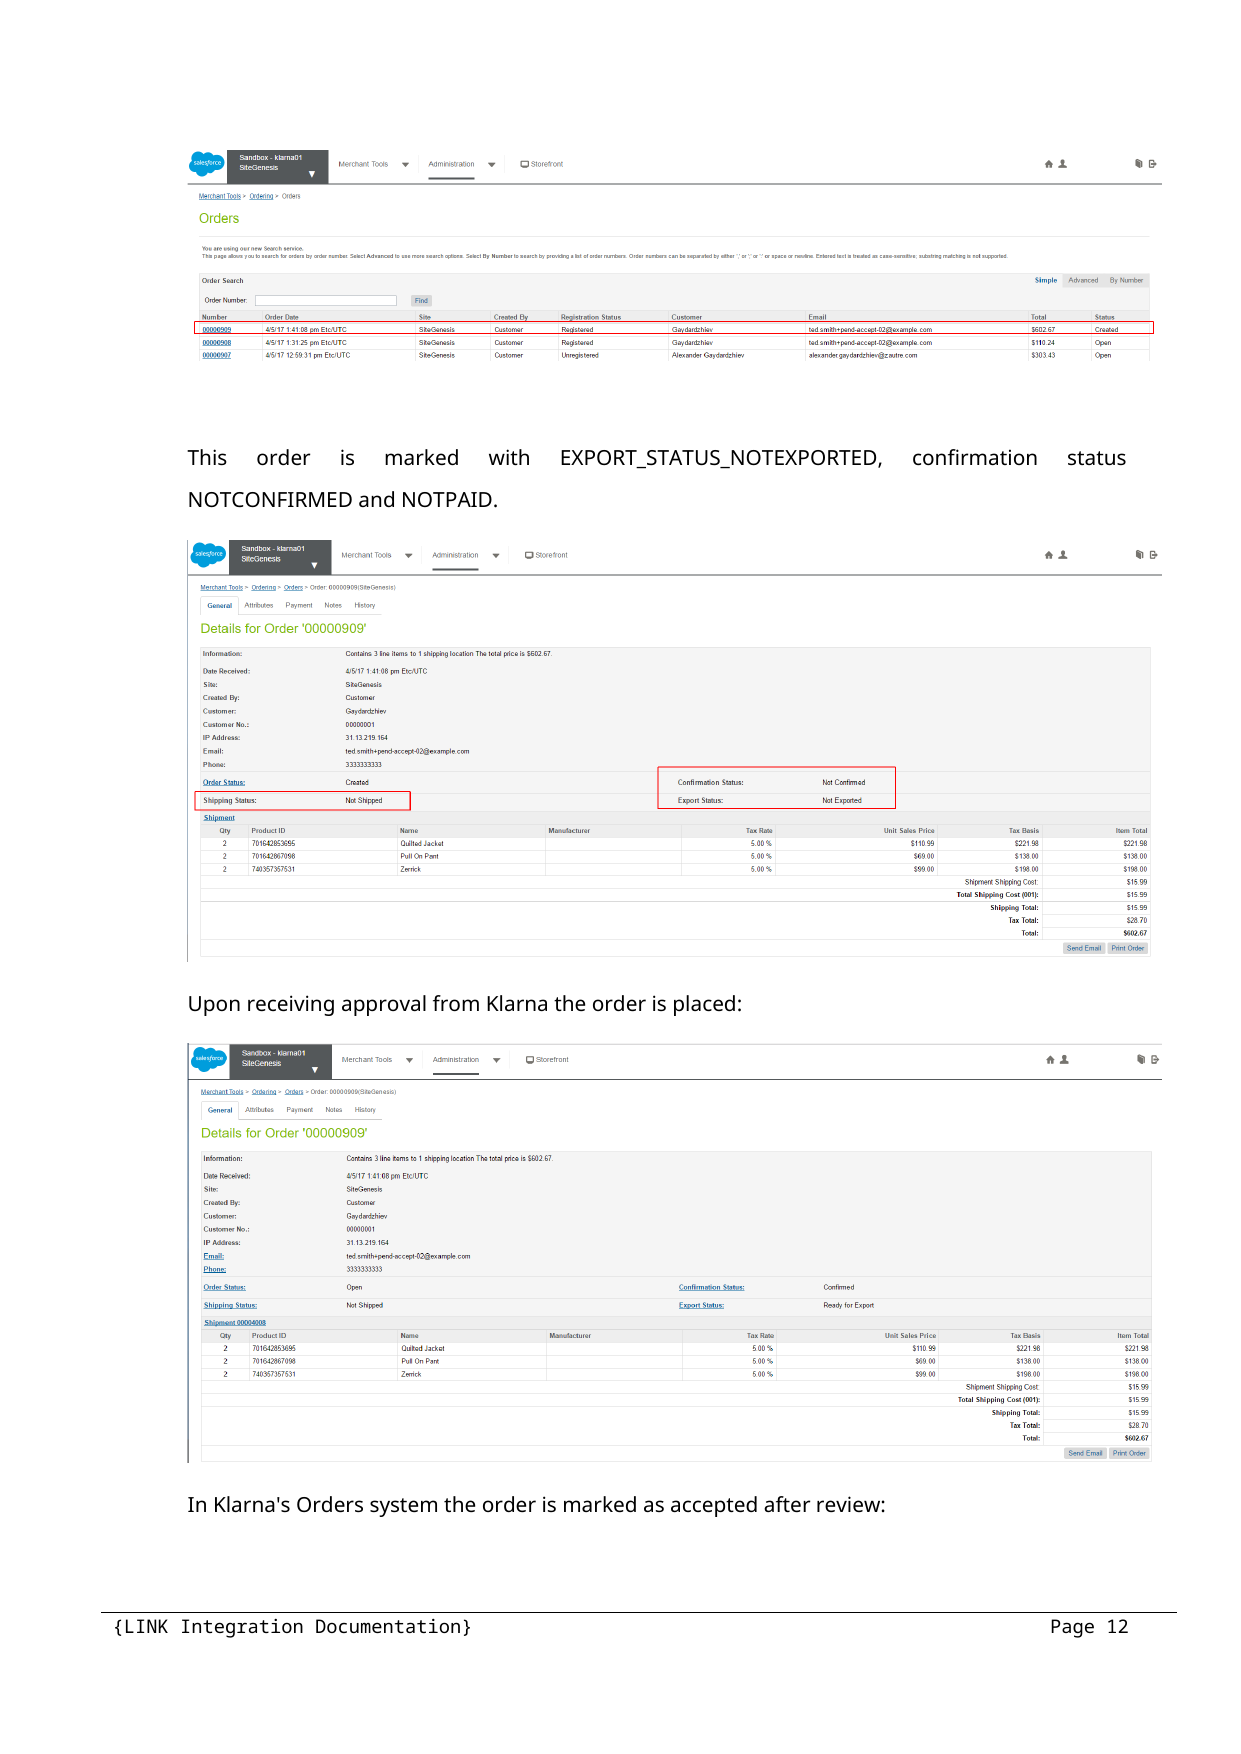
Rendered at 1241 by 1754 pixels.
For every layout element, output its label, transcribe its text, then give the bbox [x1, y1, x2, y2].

text In Klarna's Orders system the order is marked as accepted after review: [187, 1490, 1128, 1518]
picture [187, 540, 1162, 962]
text This order is marked with EXPORT_STATUS_NOTEXPORTED, confirmation status NOTCONFIRMED and NOTPAID. [187, 443, 1128, 514]
picture [187, 150, 1162, 361]
picture [187, 1043, 1162, 1463]
text Upon receiving approval from Klarna the order is placed: [187, 989, 1128, 1017]
